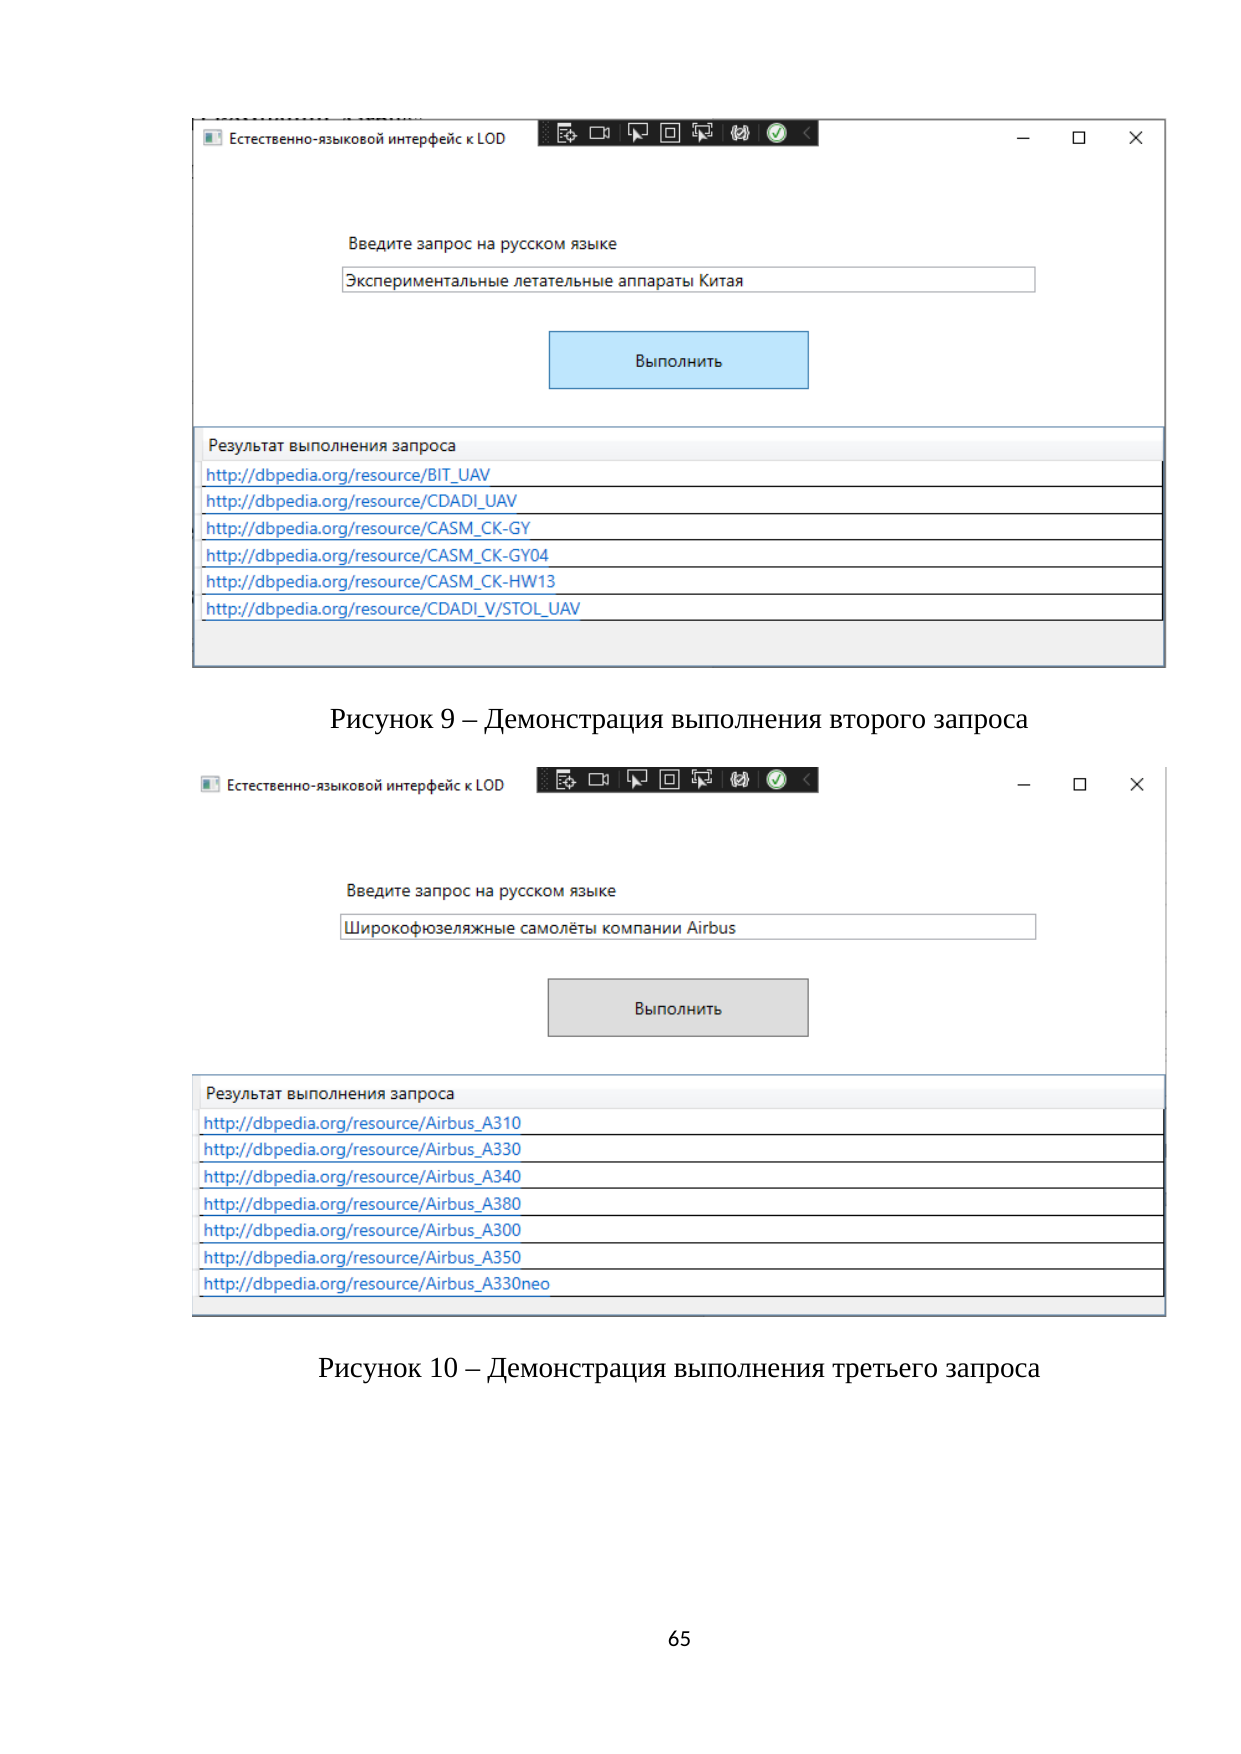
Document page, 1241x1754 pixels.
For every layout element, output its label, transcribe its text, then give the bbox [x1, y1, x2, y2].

picture [192, 767, 1167, 1317]
picture [192, 118, 1167, 668]
text Рисунок 10 – Демонстрация выполнения третьего запроса [177, 1350, 1181, 1384]
text Рисунок 9 – Демонстрация выполнения второго запроса [177, 701, 1181, 734]
